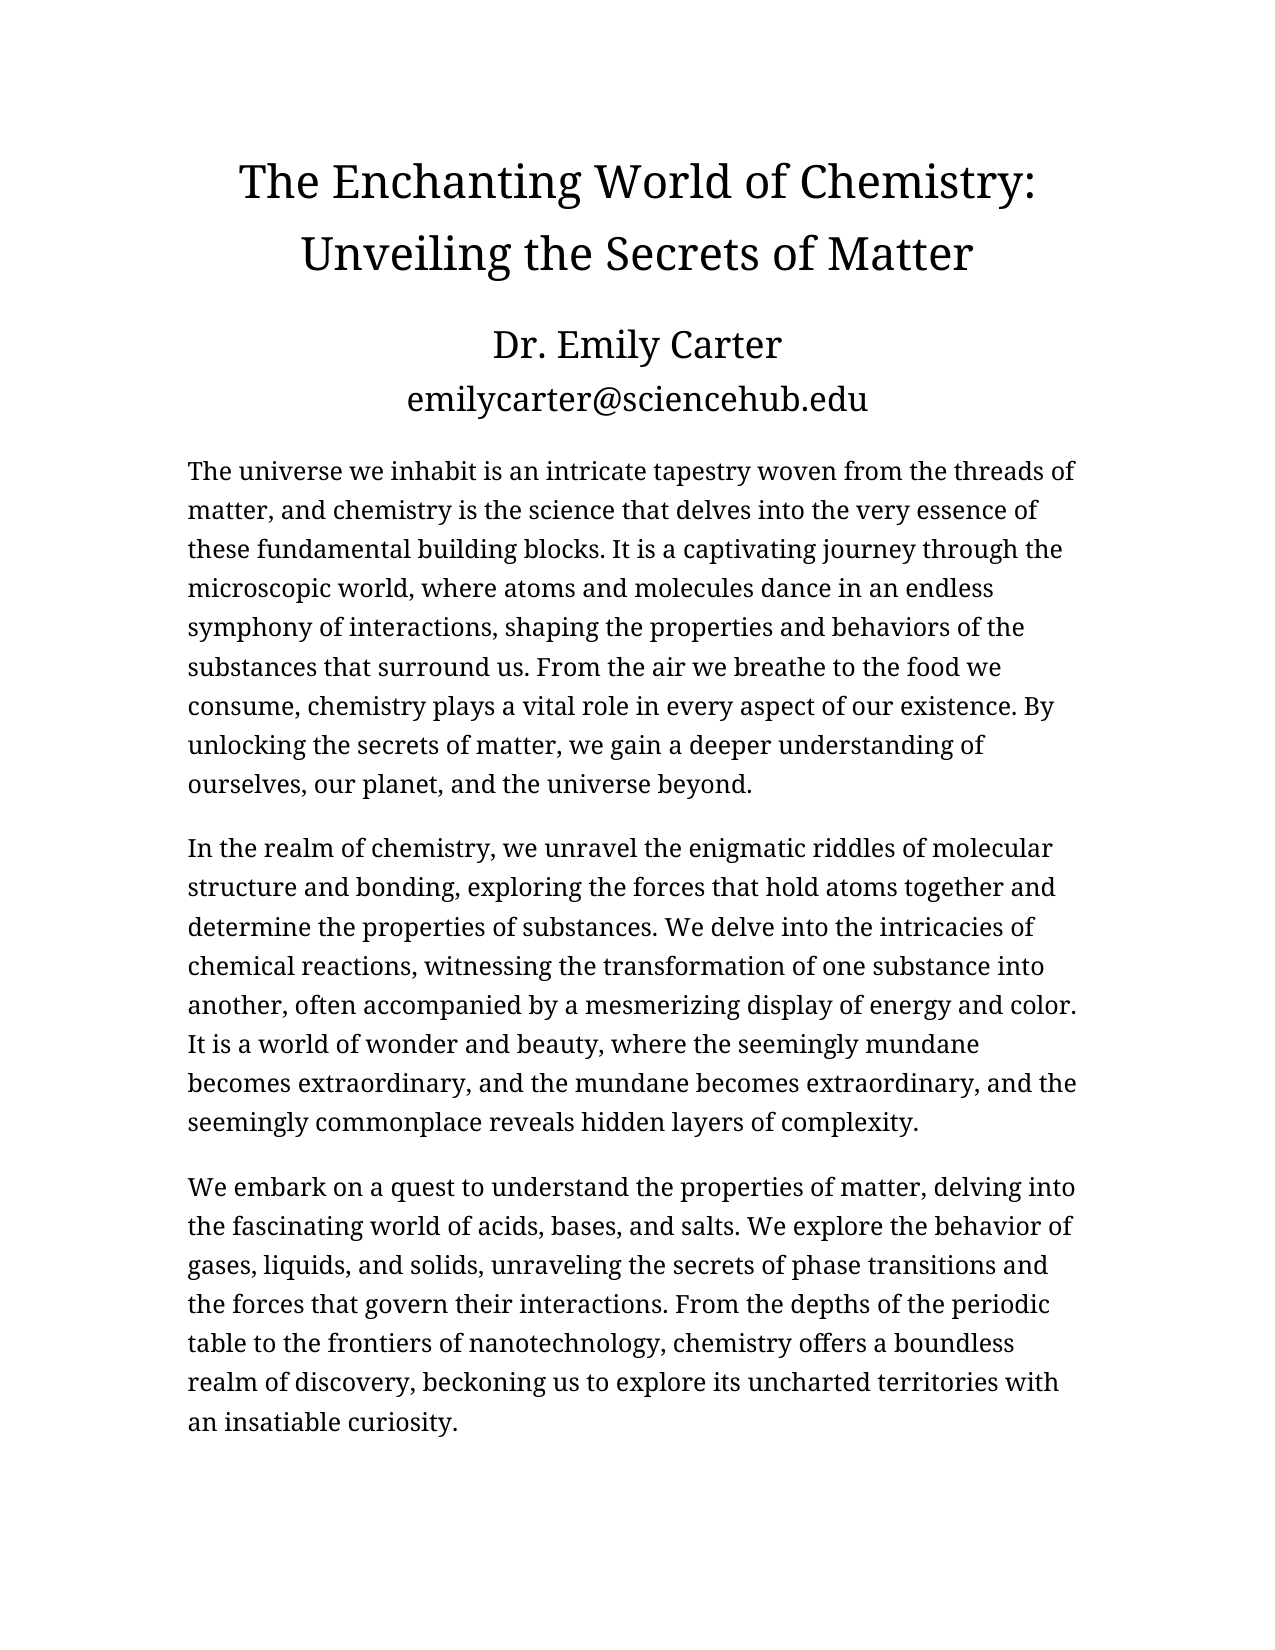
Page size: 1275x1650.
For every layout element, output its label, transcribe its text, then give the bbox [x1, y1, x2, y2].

text We embark on a quest to understand the properties of matter, delving into the fascinating world of acids, bases, and salts. We explore the behavior of gases, liquids, and solids, unraveling the secrets of phase transitions and the forces that govern their interactions. From the depths of the periodic table to the frontiers of nanotechnology, chemistry offers a boundless realm of discovery, beckoning us to explore its uncharted territories with an insatiable curiosity. [187, 1169, 1087, 1438]
text The universe we inhabit is an intricate tapestry woven from the threads of matter, and chemistry is the science that delves into the very essence of these fundamental building blocks. It is a captivating journey through the microscopic world, where atoms and molecules dance in an endless symphony of interactions, shaping the properties and behaviors of the substances that surround us. From the air we breathe to the food we consume, chemistry plays a vital role in every aspect of our existence. By unlocking the secrets of matter, we gain a deeper understanding of ourselves, our planet, and the universe beyond. [187, 453, 1087, 801]
text Dr. Emily Carter emilycarter@sciencehub.edu [187, 318, 1087, 422]
text In the realm of chemistry, we unravel the enigmatic riddles of molecular structure and bonding, exploring the forces that hold atoms together and determine the properties of substances. We delve into the intricacies of chemical reactions, witnessing the transformation of one substance into another, often accompanied by a mesmerizing display of energy and color. It is a world of wonder and beauty, where the seemingly mundane becomes extraordinary, and the mundane becomes extraordinary, and the seemingly commonplace reveals hidden layers of complexity. [187, 831, 1087, 1139]
text The Enchanting World of Chemistry: Unveiling the Secrets of Matter [187, 150, 1087, 284]
